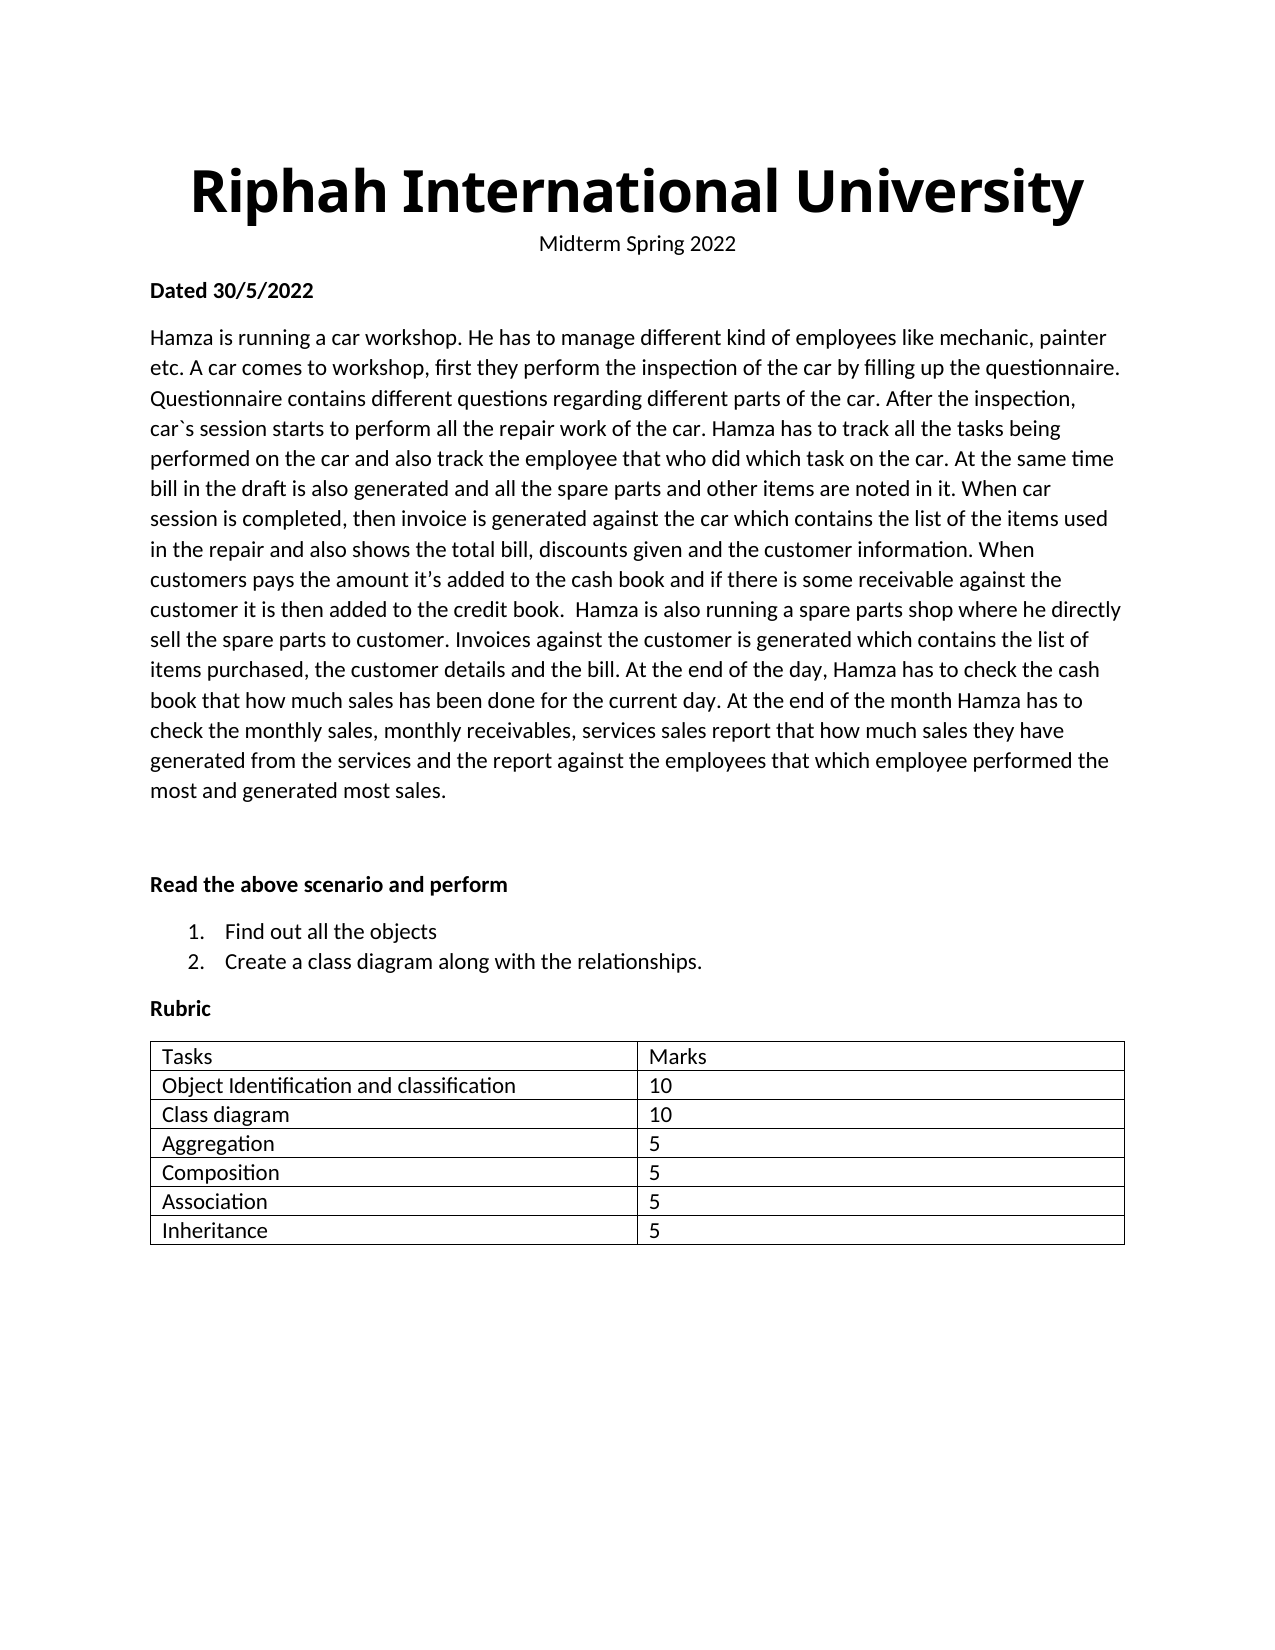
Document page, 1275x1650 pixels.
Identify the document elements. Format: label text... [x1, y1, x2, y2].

title Riphah International University [150, 150, 1125, 229]
table_cell 5 [638, 1216, 1124, 1244]
table_header Marks [638, 1042, 1124, 1070]
table_cell 10 [638, 1100, 1124, 1128]
table_cell Composition [151, 1158, 637, 1186]
table_header Tasks [151, 1042, 637, 1070]
table_cell Aggregation [151, 1129, 637, 1157]
text Read the above scenario and perform [150, 870, 1125, 898]
table_cell 10 [638, 1071, 1124, 1099]
text Dated 30/5/2022 [150, 276, 1125, 304]
table_cell 5 [638, 1158, 1124, 1186]
table_cell Class diagram [151, 1100, 637, 1128]
list Find out all the objects [187, 917, 1125, 945]
table_cell 5 [638, 1129, 1124, 1157]
list Create a class diagram along with the relationships. [187, 947, 1125, 975]
table_cell Association [151, 1187, 637, 1215]
text Midterm Spring 2022 [150, 229, 1125, 257]
table_cell Inheritance [151, 1216, 637, 1244]
table_cell Object Identification and classification [151, 1071, 637, 1099]
table_cell 5 [638, 1187, 1124, 1215]
text Hamza is running a car workshop. He has to manage different kind of employees like mechanic, painter etc. A car comes to workshop, first they perform the inspection of the car by filling up the questionnaire. Questionnaire contains different questions regarding different parts of the car. After the inspection, car`s session starts to perform all the repair work of the car. Hamza has to track all the tasks being performed on the car and also track the employee that who did which task on the car. At the same time bill in the draft is also generated and all the spare parts and other items are noted in it. When car session is completed, then invoice is generated against the car which contains the list of the items used in the repair and also shows the total bill, discounts given and the customer information. When customers pays the amount it’s added to the cash book and if there is some receivable against the customer it is then added to the credit book. Hamza is also running a spare parts shop where he directly sell the spare parts to customer. Invoices against the customer is generated which contains the list of items purchased, the customer details and the bill. At the end of the day, Hamza has to check the cash book that how much sales has been done for the current day. At the end of the month Hamza has to check the monthly sales, monthly receivables, services sales report that how much sales they have generated from the services and the report against the employees that which employee performed the most and generated most sales. [150, 323, 1125, 804]
text Rubric [150, 994, 1125, 1022]
